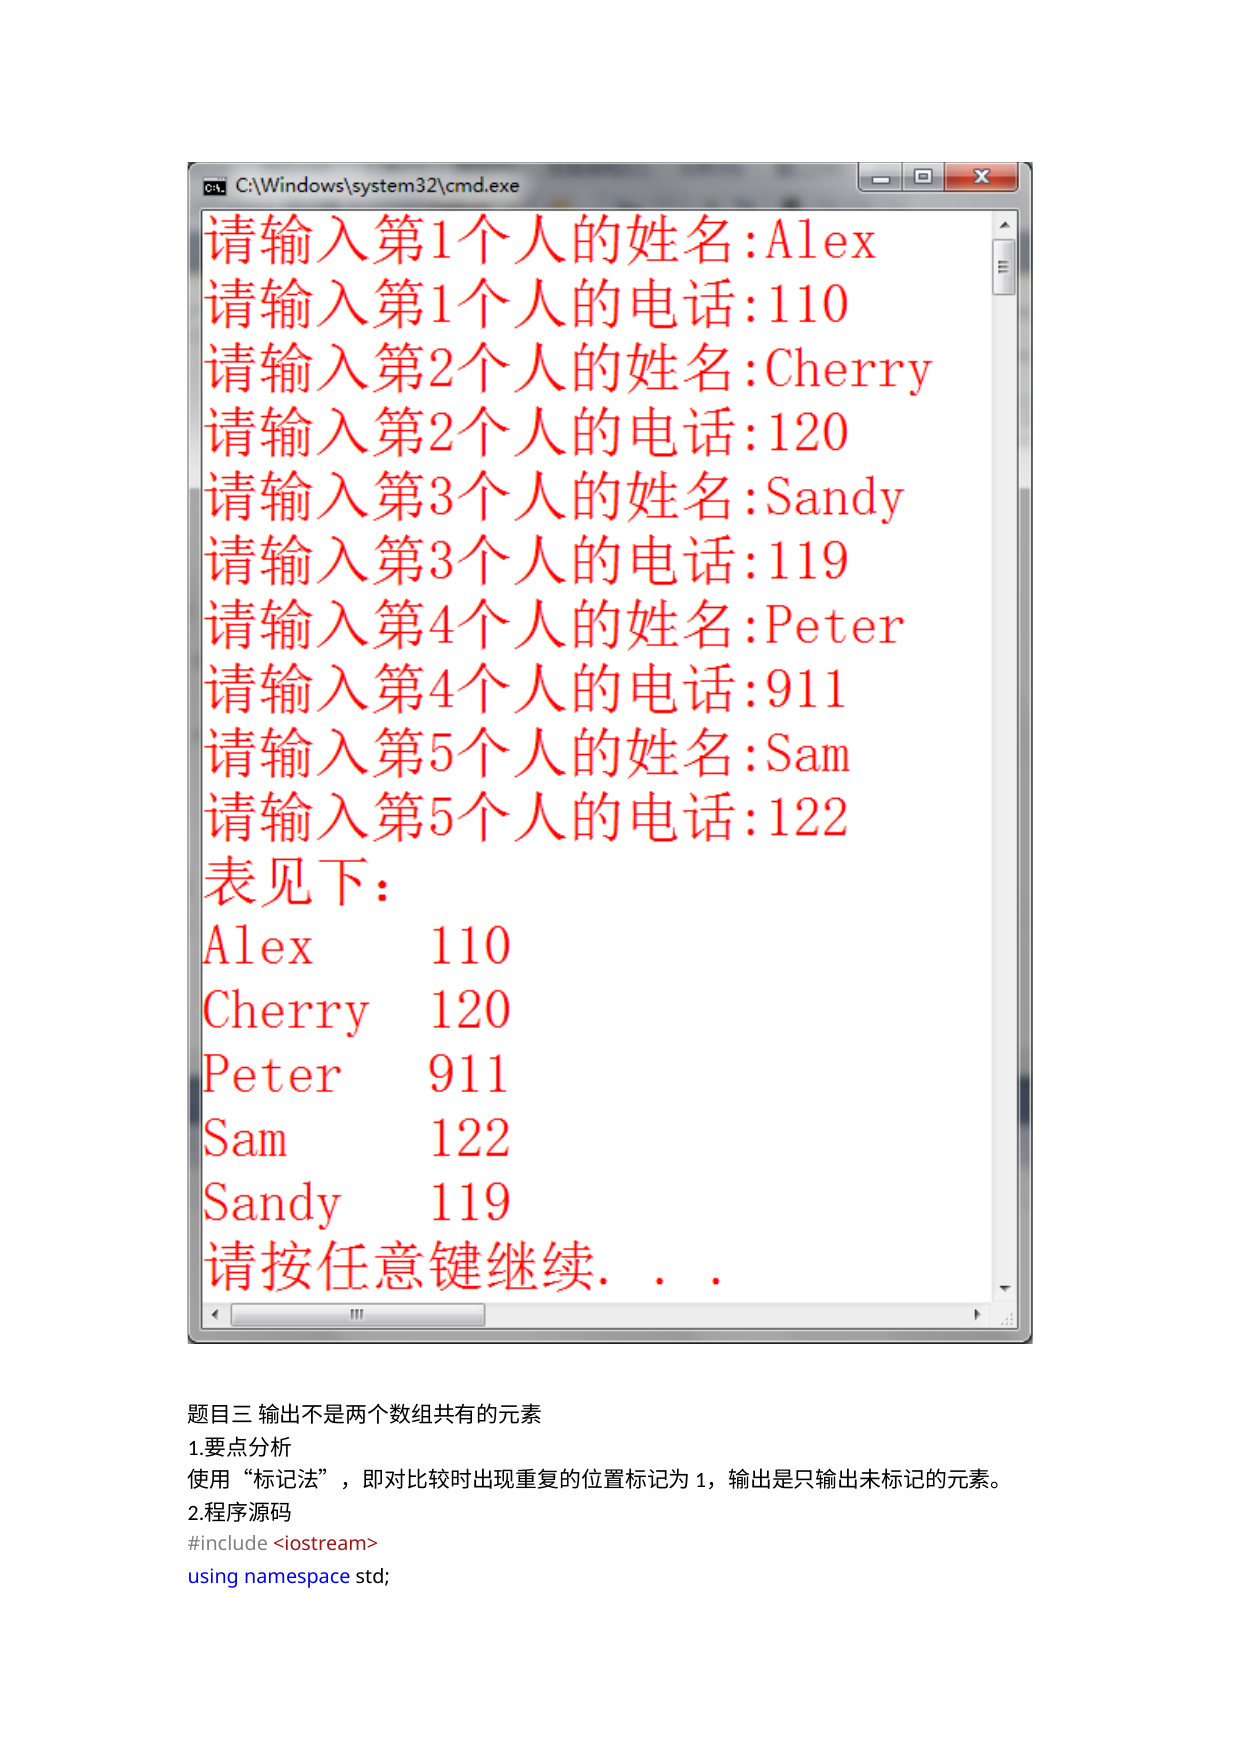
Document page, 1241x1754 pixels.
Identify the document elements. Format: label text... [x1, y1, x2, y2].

text 使用“标记法”，即对比较时出现重复的位置标记为1，输出是只输出未标记的元素。 [187, 1462, 1053, 1494]
text using namespace std; [187, 1559, 1053, 1592]
text #include <iostream> [187, 1527, 1053, 1559]
text 1.要点分析 [187, 1429, 1053, 1462]
text 题目三 输出不是两个数组共有的元素 [187, 1397, 1053, 1429]
picture [187, 162, 1033, 1344]
text 2.程序源码 [187, 1494, 1053, 1527]
